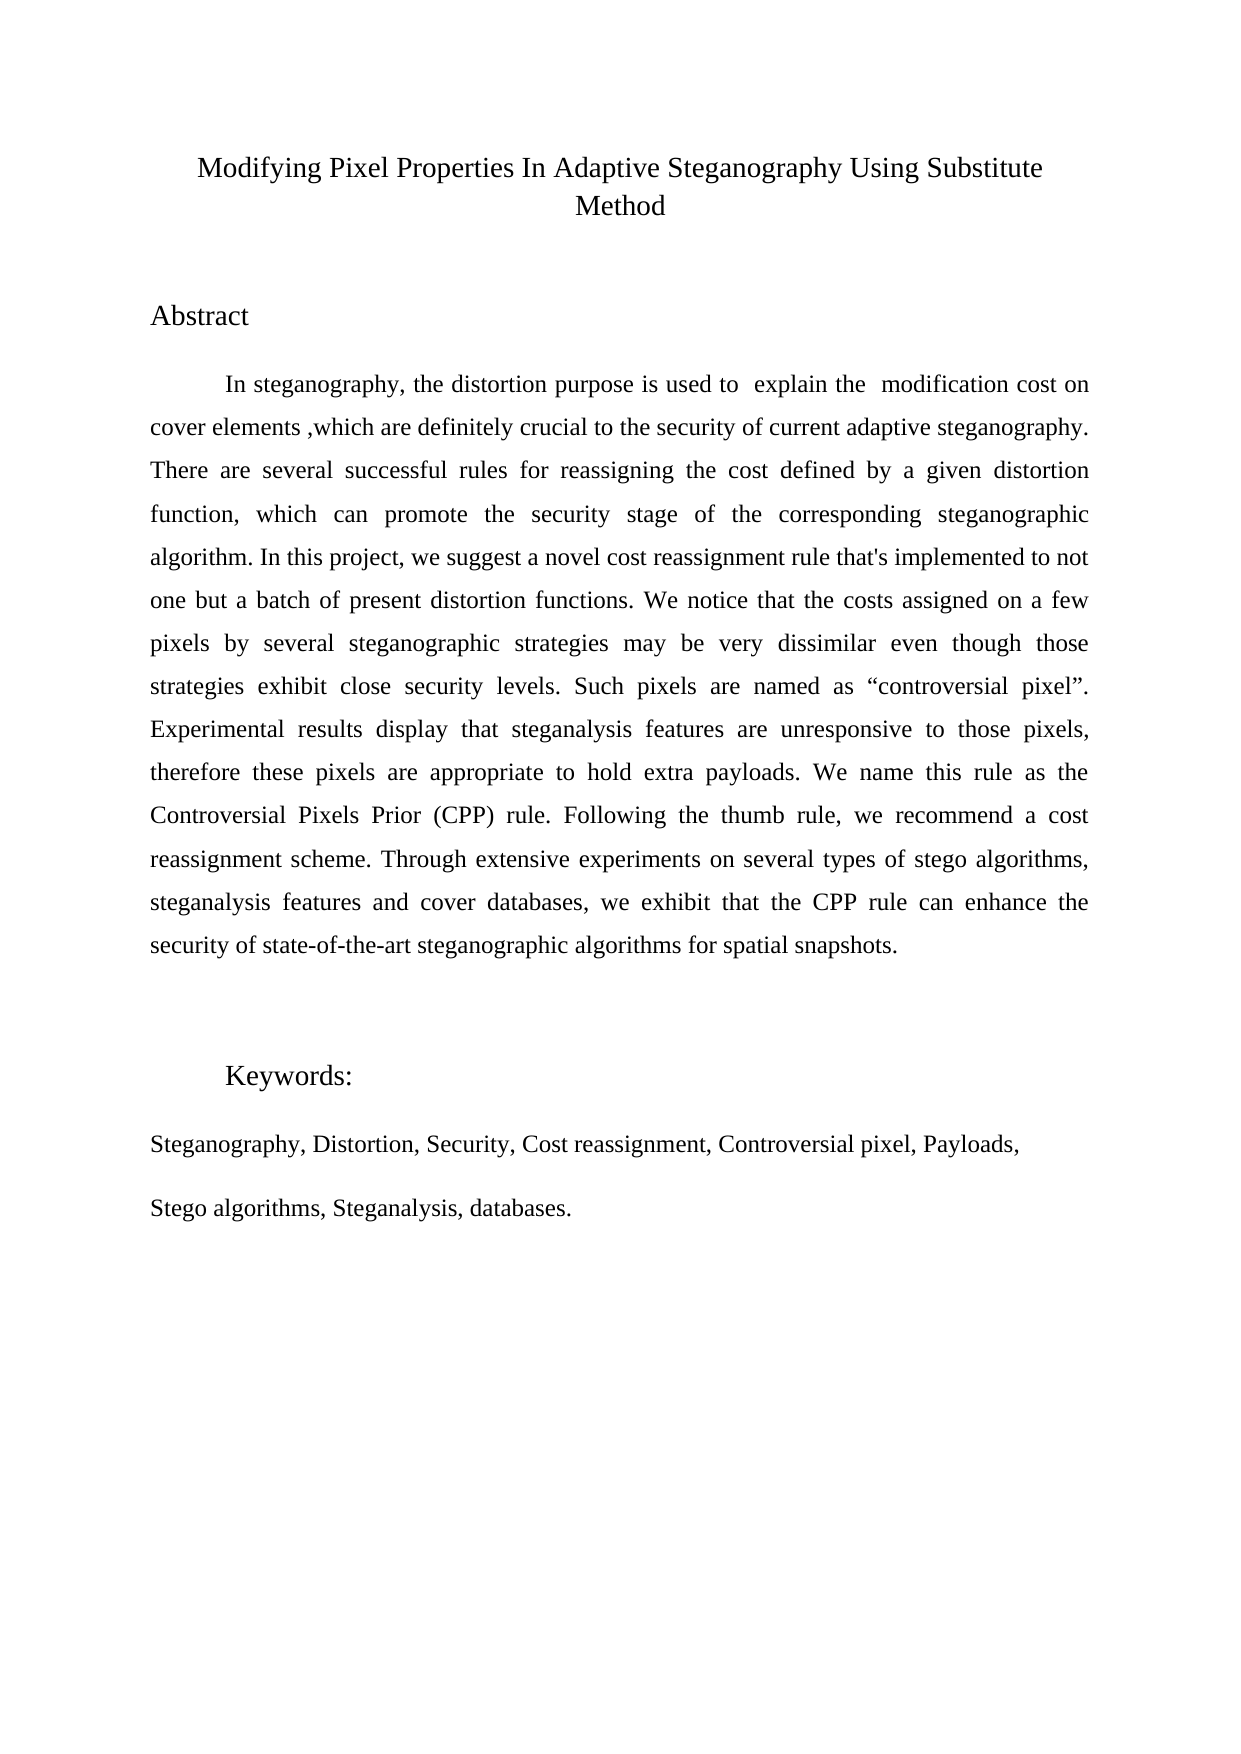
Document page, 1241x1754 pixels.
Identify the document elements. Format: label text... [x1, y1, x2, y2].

text Stego algorithms, Steganalysis, databases. [150, 1193, 1090, 1222]
text Keywords: [150, 1058, 1090, 1091]
text Steganography, Distortion, Security, Cost reassignment, Controversial pixel, Payloads, [150, 1129, 1090, 1158]
text Modifying Pixel Properties In Adaptive Steganography Using Substitute Method [150, 150, 1090, 222]
text In steganography, the distortion purpose is used to explain the modification cost on cover elements ,which are definitely crucial to the security of current adaptive steganography. There are several successful rules for reassigning the cost defined by a given distortion function, which can promote the security stage of the corresponding steganographic algorithm. In this project, we suggest a novel cost reassignment rule that's implemented to not one but a batch of present distortion functions. We notice that the costs assigned on a few pixels by several steganographic strategies may be very dissimilar even though those strategies exhibit close security levels. Such pixels are named as “controversial pixel”. Experimental results display that steganalysis features are unresponsive to those pixels, therefore these pixels are appropriate to hold extra payloads. We name this rule as the Controversial Pixels Prior (CPP) rule. Following the thumb rule, we recommend a cost reassignment scheme. Through extensive experiments on several types of stego algorithms, steganalysis features and cover databases, we exhibit that the CPP rule can enhance the security of state-of-the-art steganographic algorithms for spatial snapshots. [150, 369, 1090, 959]
text Abstract [150, 298, 1090, 332]
